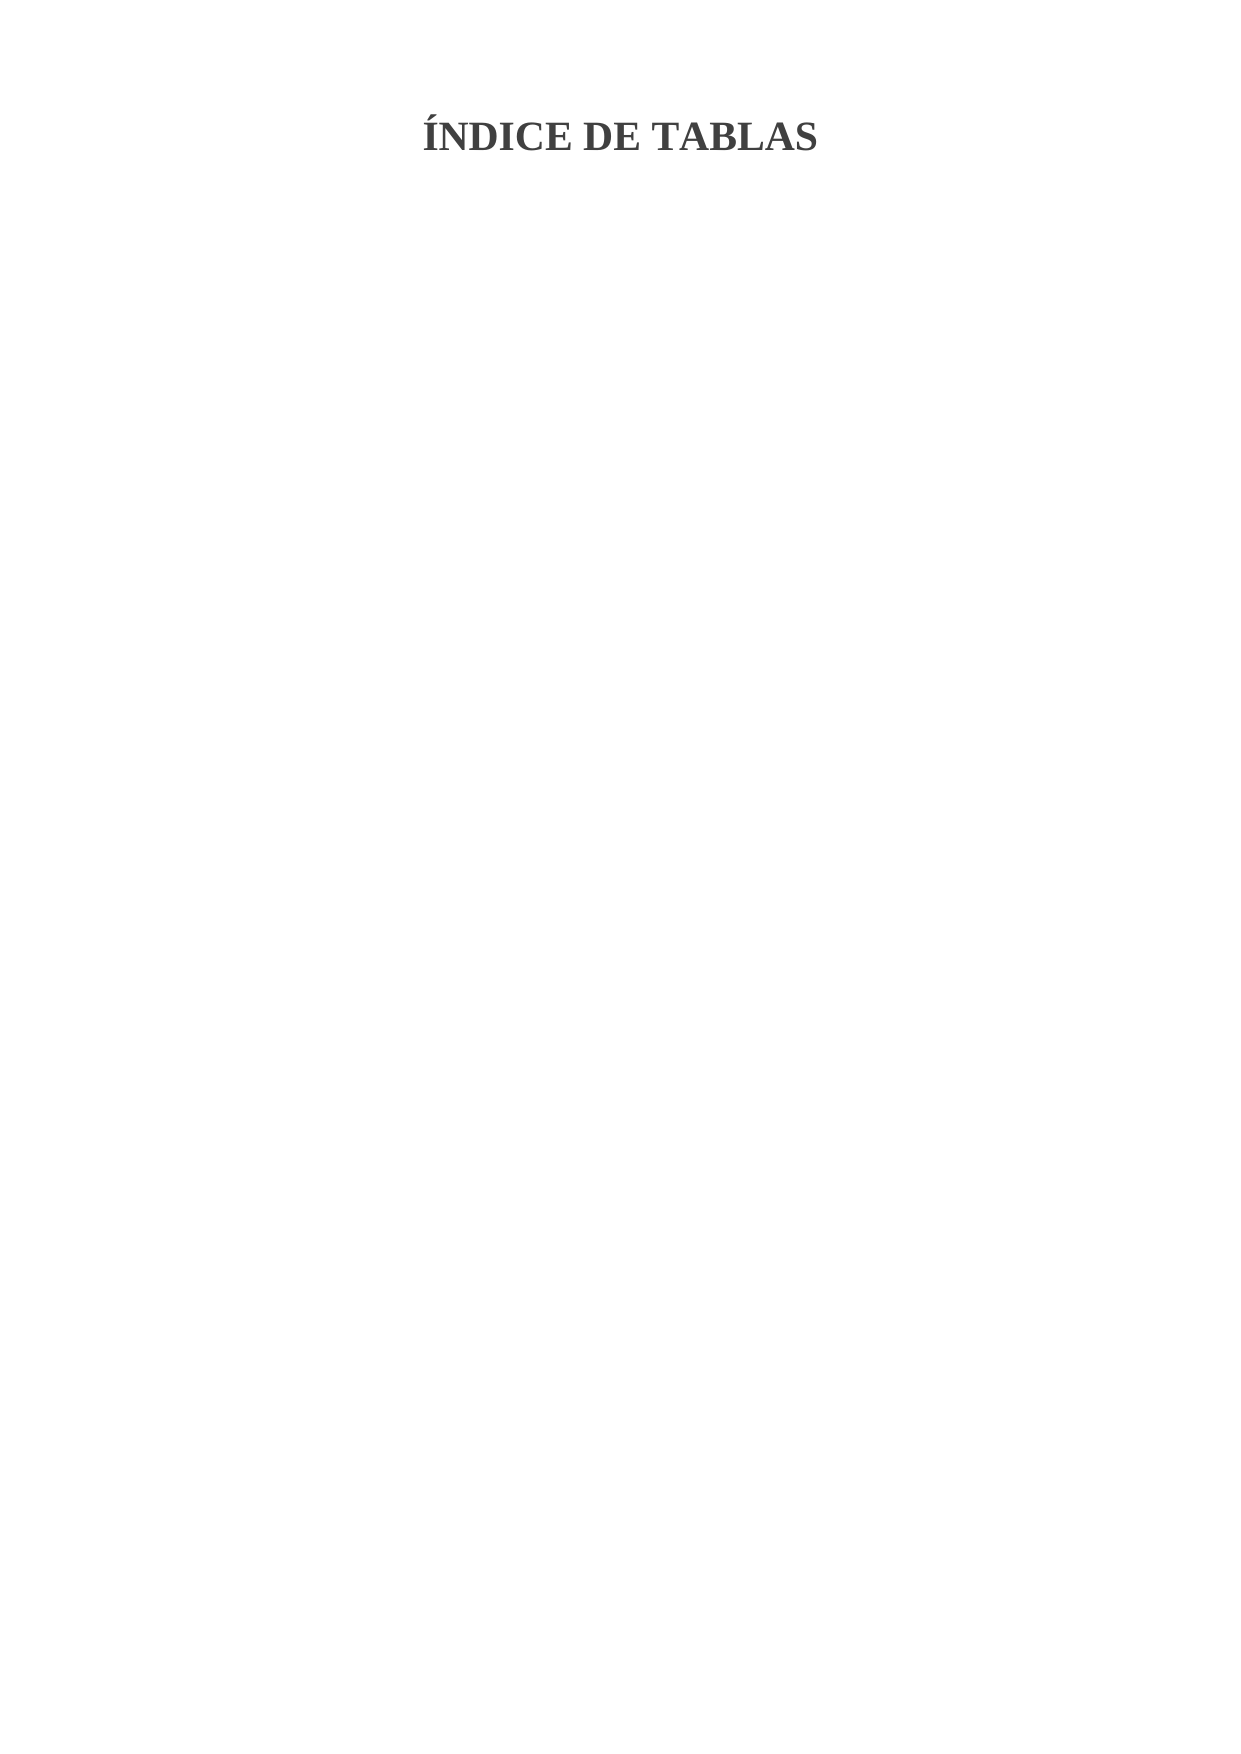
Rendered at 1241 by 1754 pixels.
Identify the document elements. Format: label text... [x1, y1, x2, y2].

text ÍNDICE DE TABLAS [177, 112, 1063, 160]
